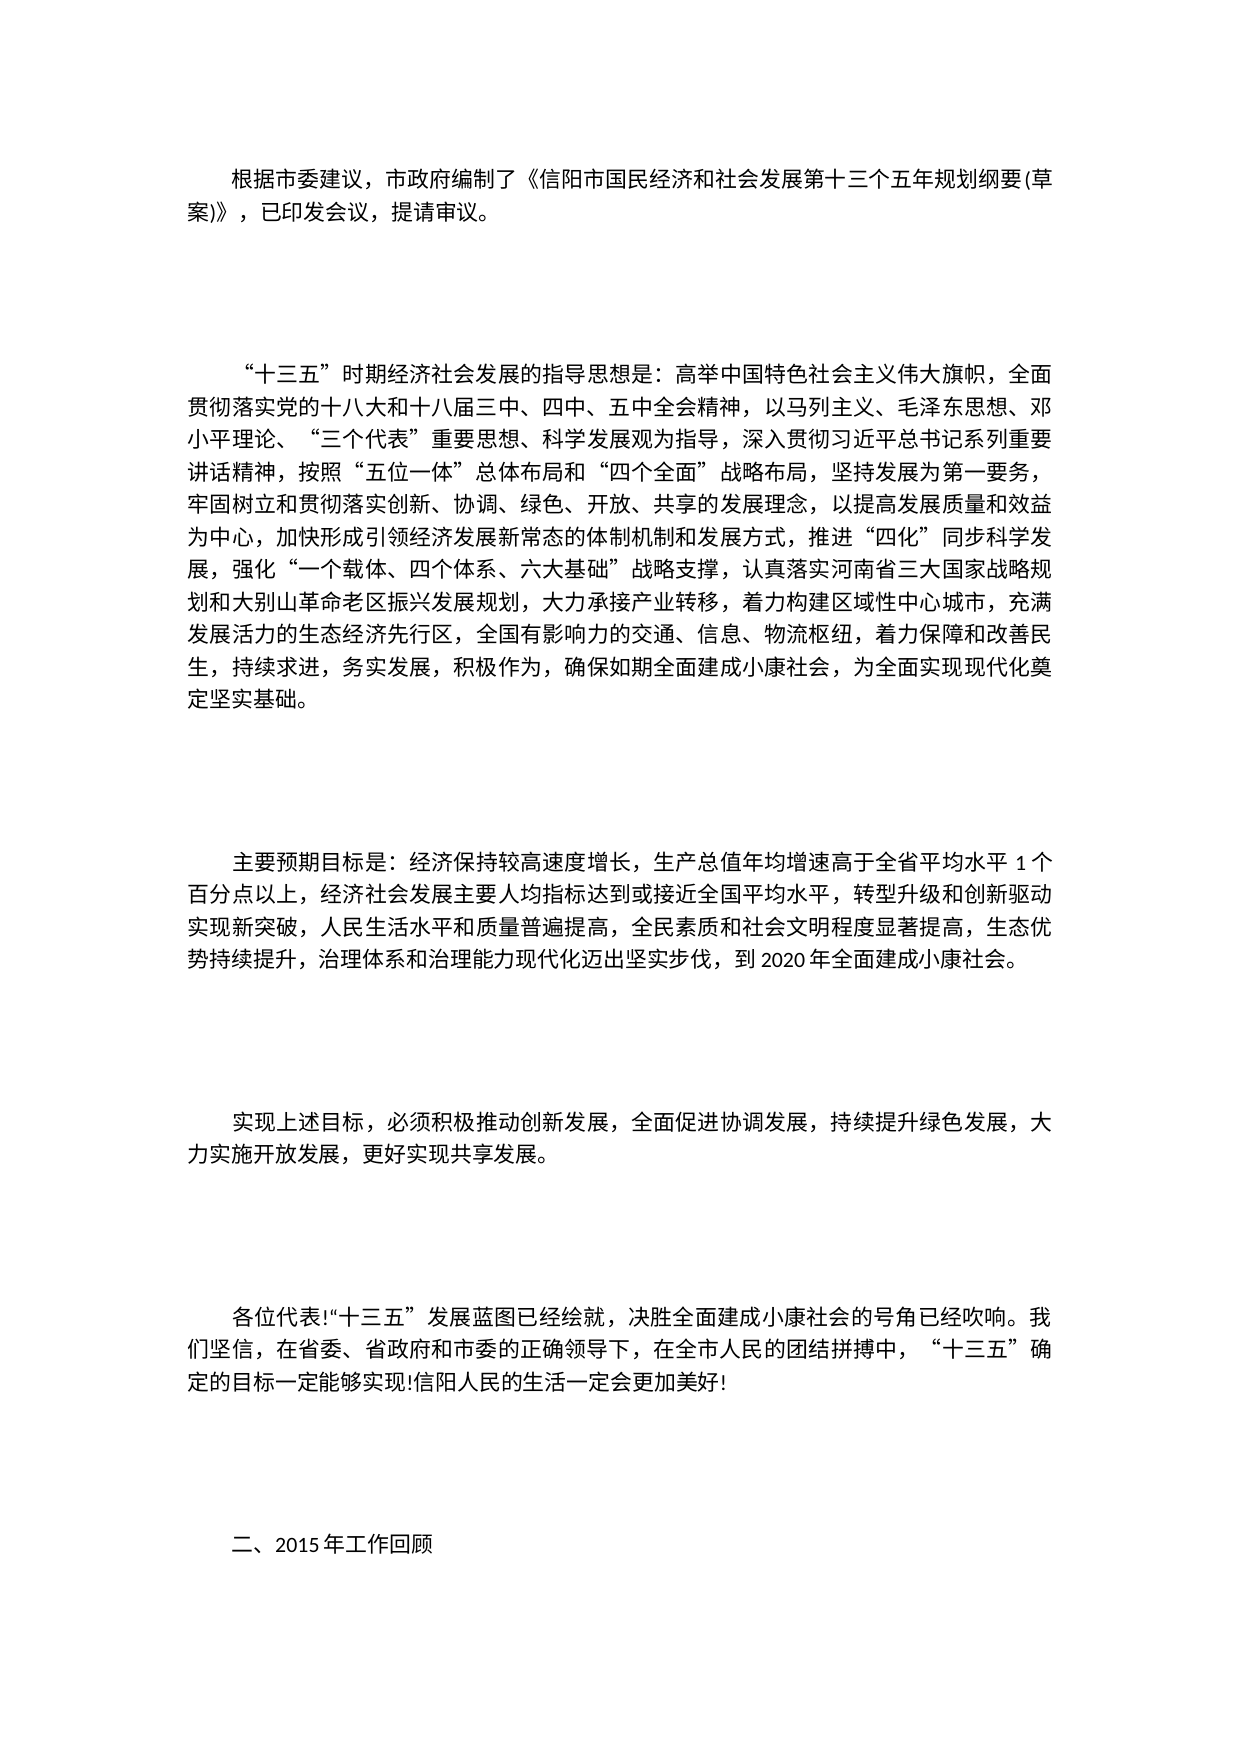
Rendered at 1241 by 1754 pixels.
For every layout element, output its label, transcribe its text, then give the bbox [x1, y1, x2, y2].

text 主要预期目标是：经济保持较高速度增长，生产总值年均增速高于全省平均水平1个百分点以上，经济社会发展主要人均指标达到或接近全国平均水平，转型升级和创新驱动实现新突破，人民生活水平和质量普遍提高，全民素质和社会文明程度显著提高，生态优势持续提升，治理体系和治理能力现代化迈出坚实步伐，到2020年全面建成小康社会。 [187, 844, 1053, 974]
text 根据市委建议，市政府编制了《信阳市国民经济和社会发展第十三个五年规划纲要(草案)》，已印发会议，提请审议。 [187, 162, 1053, 227]
text 实现上述目标，必须积极推动创新发展，全面促进协调发展，持续提升绿色发展，大力实施开放发展，更好实现共享发展。 [187, 1104, 1053, 1169]
text 各位代表!“十三五”发展蓝图已经绘就，决胜全面建成小康社会的号角已经吹响。我们坚信，在省委、省政府和市委的正确领导下，在全市人民的团结拼搏中，“十三五”确定的目标一定能够实现!信阳人民的生活一定会更加美好! [187, 1299, 1053, 1397]
text “十三五”时期经济社会发展的指导思想是：高举中国特色社会主义伟大旗帜，全面贯彻落实党的十八大和十八届三中、四中、五中全会精神，以马列主义、毛泽东思想、邓小平理论、“三个代表”重要思想、科学发展观为指导，深入贯彻习近平总书记系列重要讲话精神，按照“五位一体”总体布局和“四个全面”战略布局，坚持发展为第一要务，牢固树立和贯彻落实创新、协调、绿色、开放、共享的发展理念，以提高发展质量和效益为中心，加快形成引领经济发展新常态的体制机制和发展方式，推进“四化”同步科学发展，强化“一个载体、四个体系、六大基础”战略支撑，认真落实河南省三大国家战略规划和大别山革命老区振兴发展规划，大力承接产业转移，着力构建区域性中心城市，充满发展活力的生态经济先行区，全国有影响力的交通、信息、物流枢纽，着力保障和改善民生，持续求进，务实发展，积极作为，确保如期全面建成小康社会，为全面实现现代化奠定坚实基础。 [187, 357, 1053, 714]
text 二、2015年工作回顾 [187, 1527, 1053, 1559]
